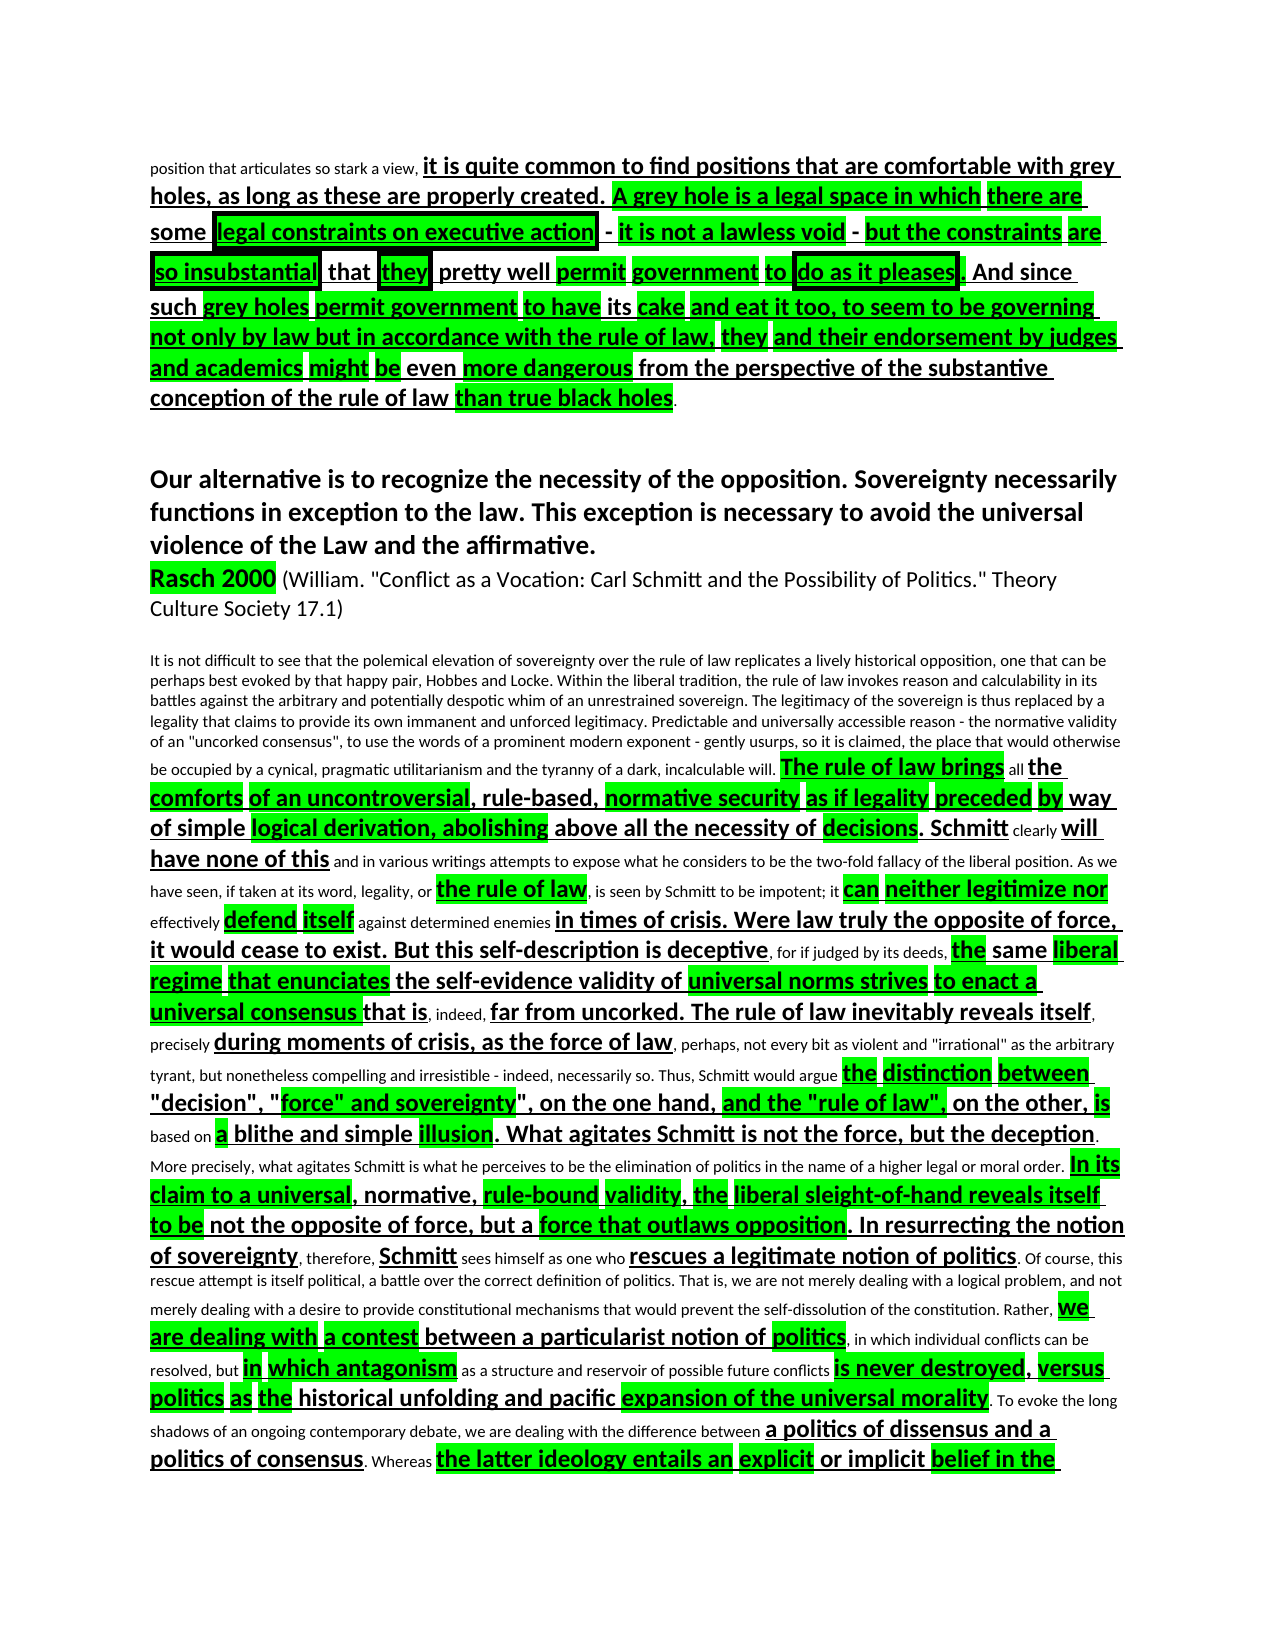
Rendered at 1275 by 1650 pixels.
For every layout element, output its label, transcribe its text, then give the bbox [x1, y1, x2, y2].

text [150, 1237, 1125, 1474]
text Rasch 2000 (William. "Conflict as a Vocation: Carl Schmitt and the Possibility of Politics." Theory Culture Society 17.1) [150, 561, 1125, 622]
subtitle Our alternative is to recognize the necessity of the opposition. Sovereignty necessarily functions in exception to the law. This exception is necessary to avoid the universal violence of the Law and the affirmative. [150, 462, 1125, 561]
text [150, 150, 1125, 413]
